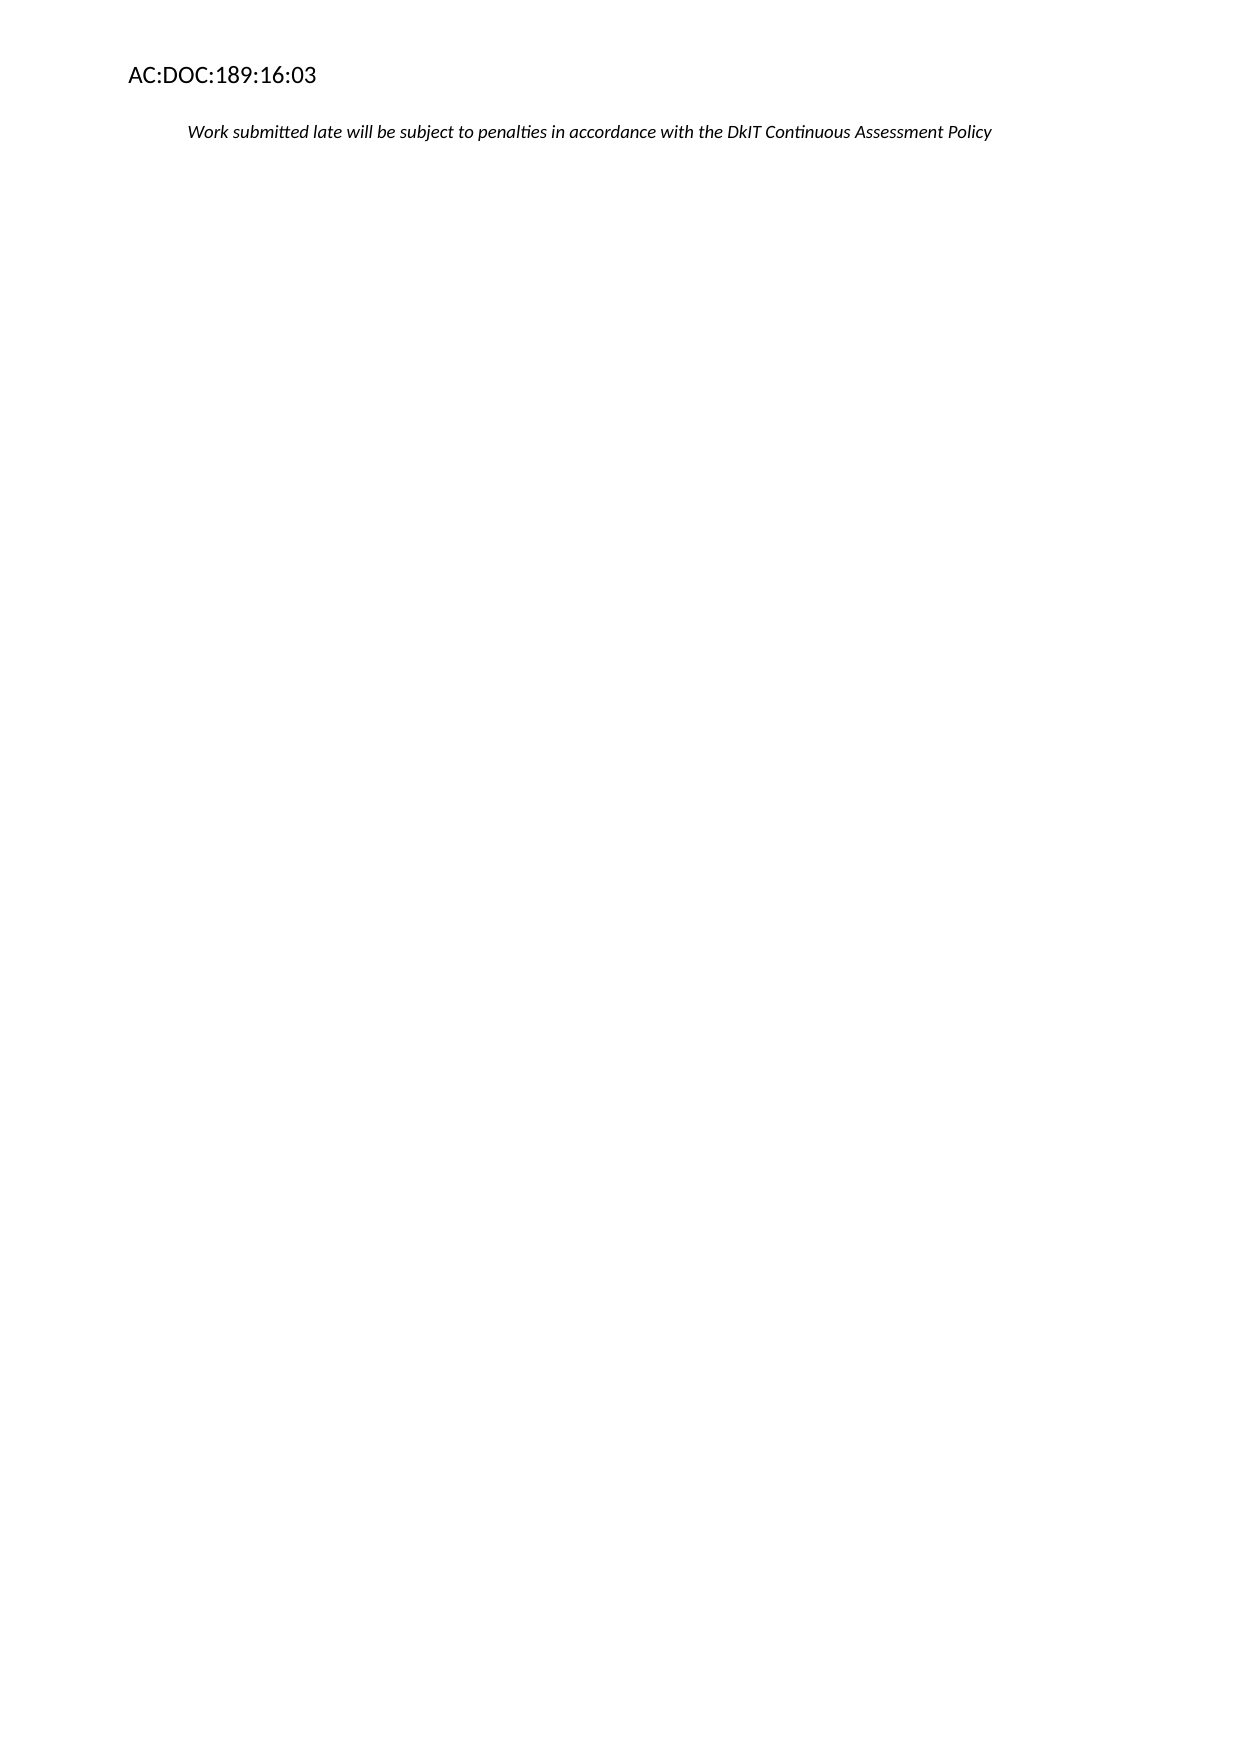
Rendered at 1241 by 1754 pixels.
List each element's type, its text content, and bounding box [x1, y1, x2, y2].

text Work submitted late will be subject to penalties in accordance with the DkIT Continuous Assessment Policy [187, 120, 1137, 143]
